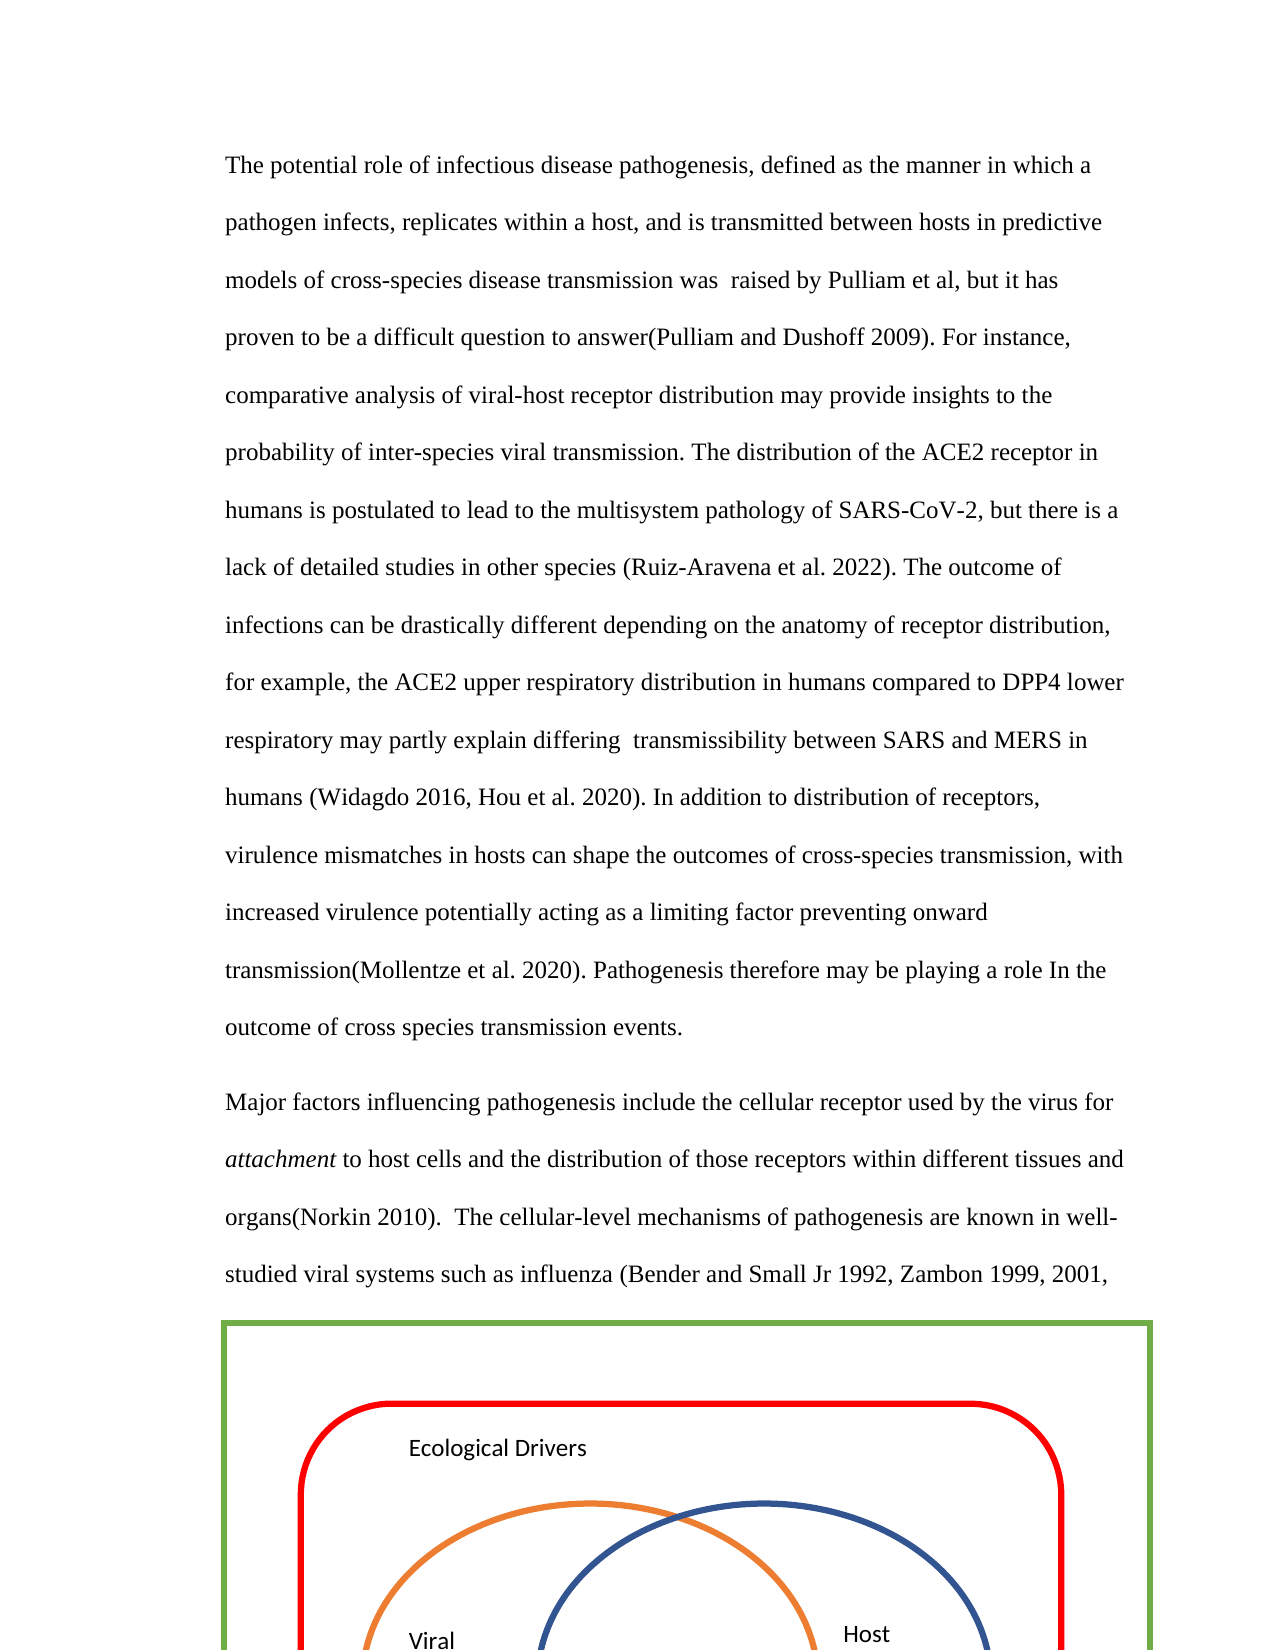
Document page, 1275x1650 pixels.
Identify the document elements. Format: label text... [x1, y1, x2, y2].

text The potential role of infectious disease pathogenesis, defined as the manner in which a pathogen infects, replicates within a host, and is transmitted between hosts in predictive models of cross-species disease transmission was raised by Pulliam et al, but it has proven to be a difficult question to answer(Pulliam and Dushoff 2009). For instance, comparative analysis of viral-host receptor distribution may provide insights to the probability of inter-species viral transmission. The distribution of the ACE2 receptor in humans is postulated to lead to the multisystem pathology of SARS-CoV-2, but there is a lack of detailed studies in other species (Ruiz-Aravena et al. 2022). The outcome of infections can be drastically different depending on the anatomy of receptor distribution, for example, the ACE2 upper respiratory distribution in humans compared to DPP4 lower respiratory may partly explain differing transmissibility between SARS and MERS in humans (Widagdo 2016, Hou et al. 2020). In addition to distribution of receptors, virulence mismatches in hosts can shape the outcomes of cross-species transmission, with increased virulence potentially acting as a limiting factor preventing onward transmission(Mollentze et al. 2020). Pathogenesis therefore may be playing a role In the outcome of cross species transmission events. [225, 150, 1125, 1041]
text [225, 1087, 1125, 1288]
